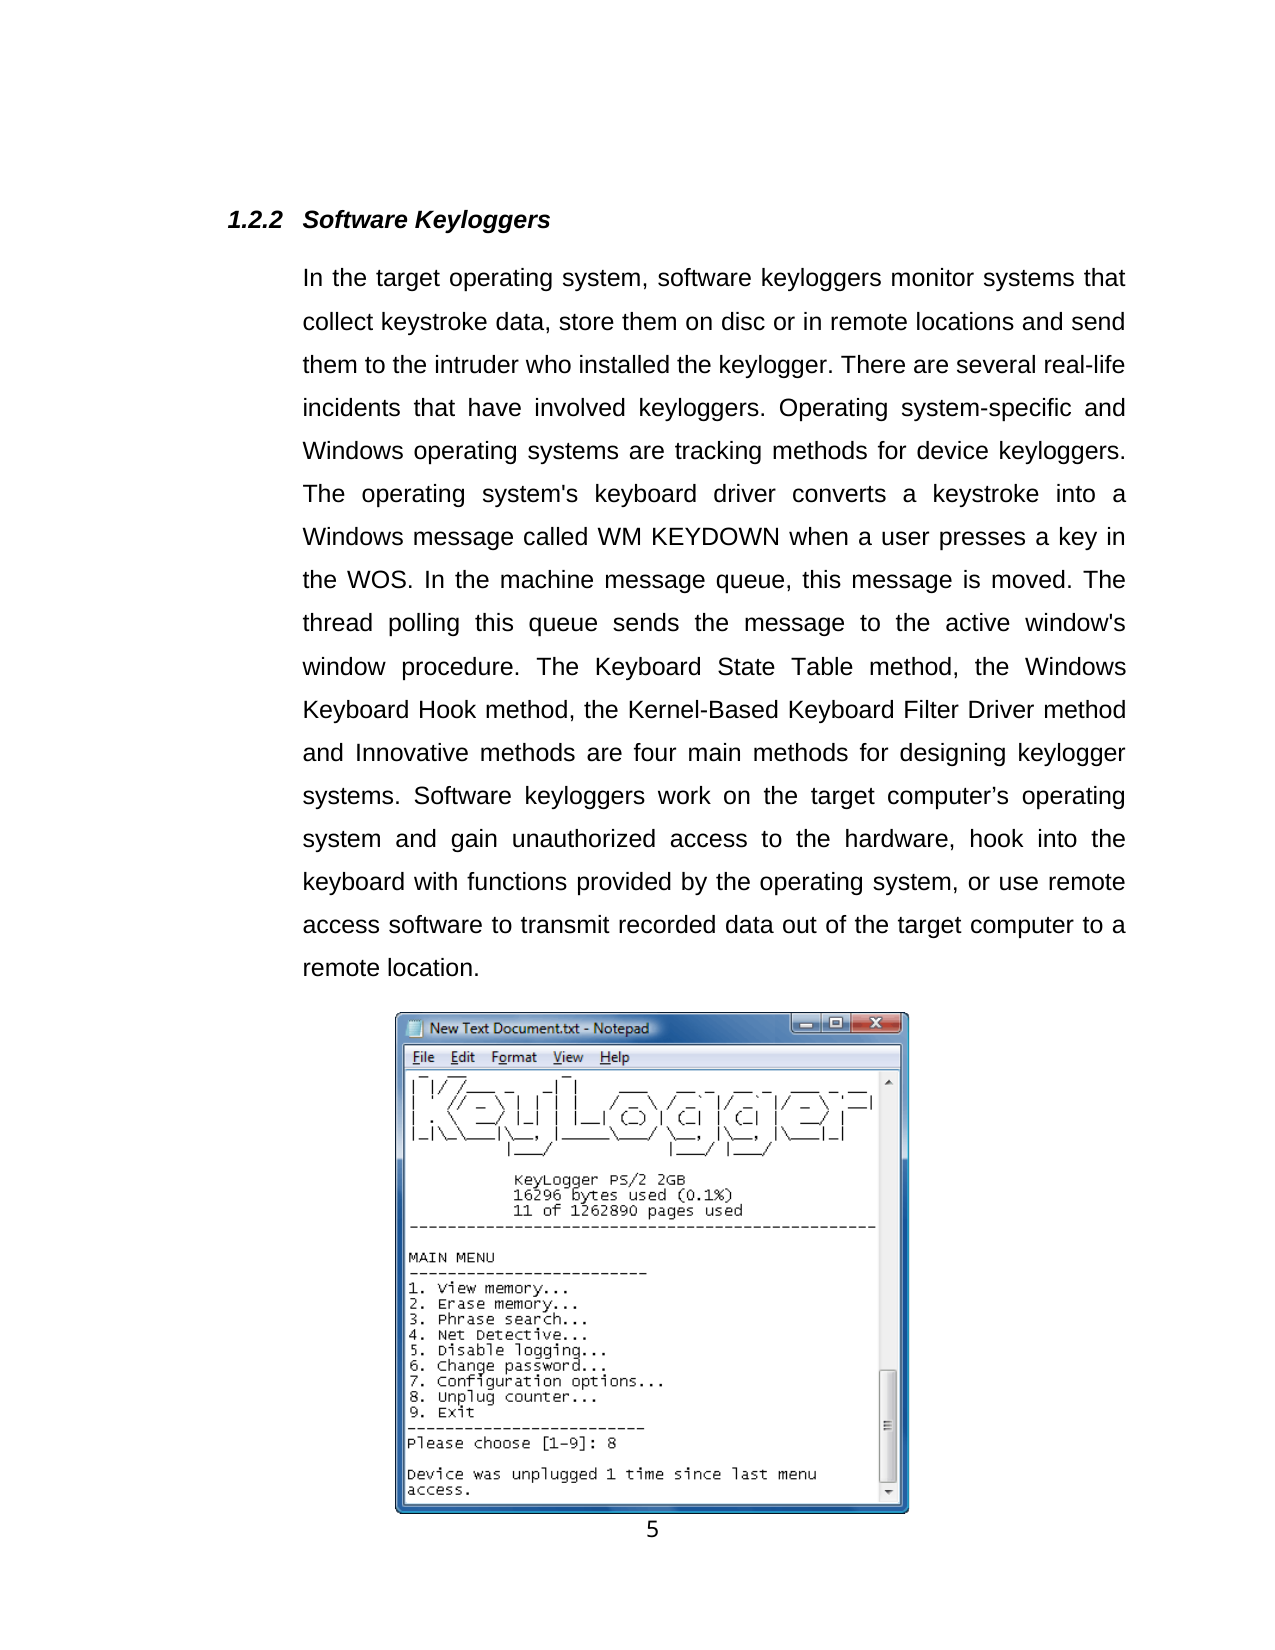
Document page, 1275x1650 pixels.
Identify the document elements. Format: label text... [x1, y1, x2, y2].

list In the target operating system, software keyloggers monitor systems that collect keystroke data, store them on disc or in remote locations and send them to the intruder who installed the keylogger. There are several real-life incidents that have involved keyloggers. Operating system-specific and Windows operating systems are tracking methods for device keyloggers. The operating system's keyboard driver converts a keystroke into a Windows message called WM KEYDOWN when a user presses a key in the WOS. In the machine message queue, this message is moved. The thread polling this queue sends the message to the active window's window procedure. The Keyboard State Table method, the Windows Keyboard Hook method, the Kernel-Based Keyboard Filter Driver method and Innovative methods are four main methods for designing keylogger systems. Software keyloggers work on the target computer’s operating system and gain unauthorized access to the hardware, hook into the keyboard with functions provided by the operating system, or use remote access software to transmit recorded data out of the target computer to a remote location. [302, 263, 1127, 982]
picture [395, 1012, 910, 1514]
list Software Keyloggers [227, 206, 1127, 234]
